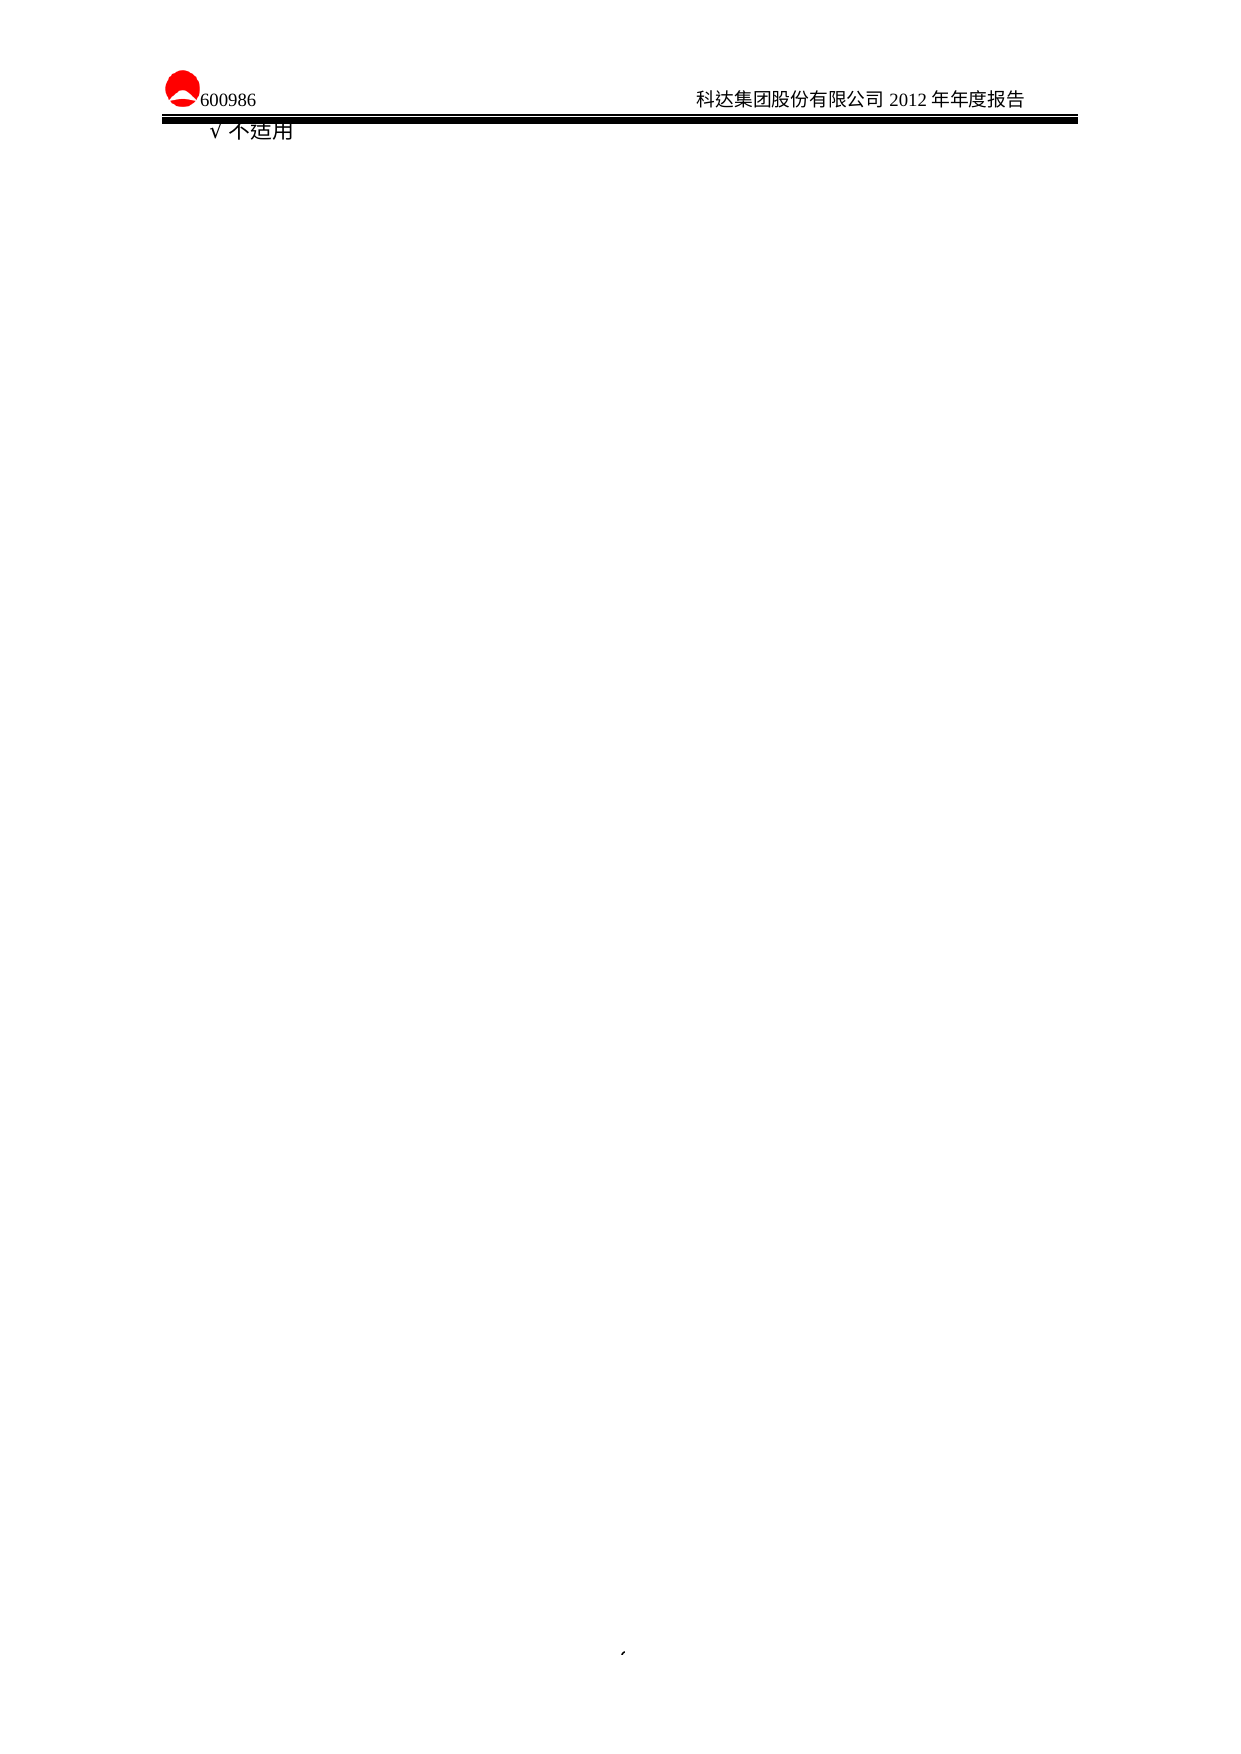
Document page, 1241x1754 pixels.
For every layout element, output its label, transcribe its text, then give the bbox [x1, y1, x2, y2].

text √ 不适用 [209, 114, 683, 144]
picture [165, 70, 200, 107]
